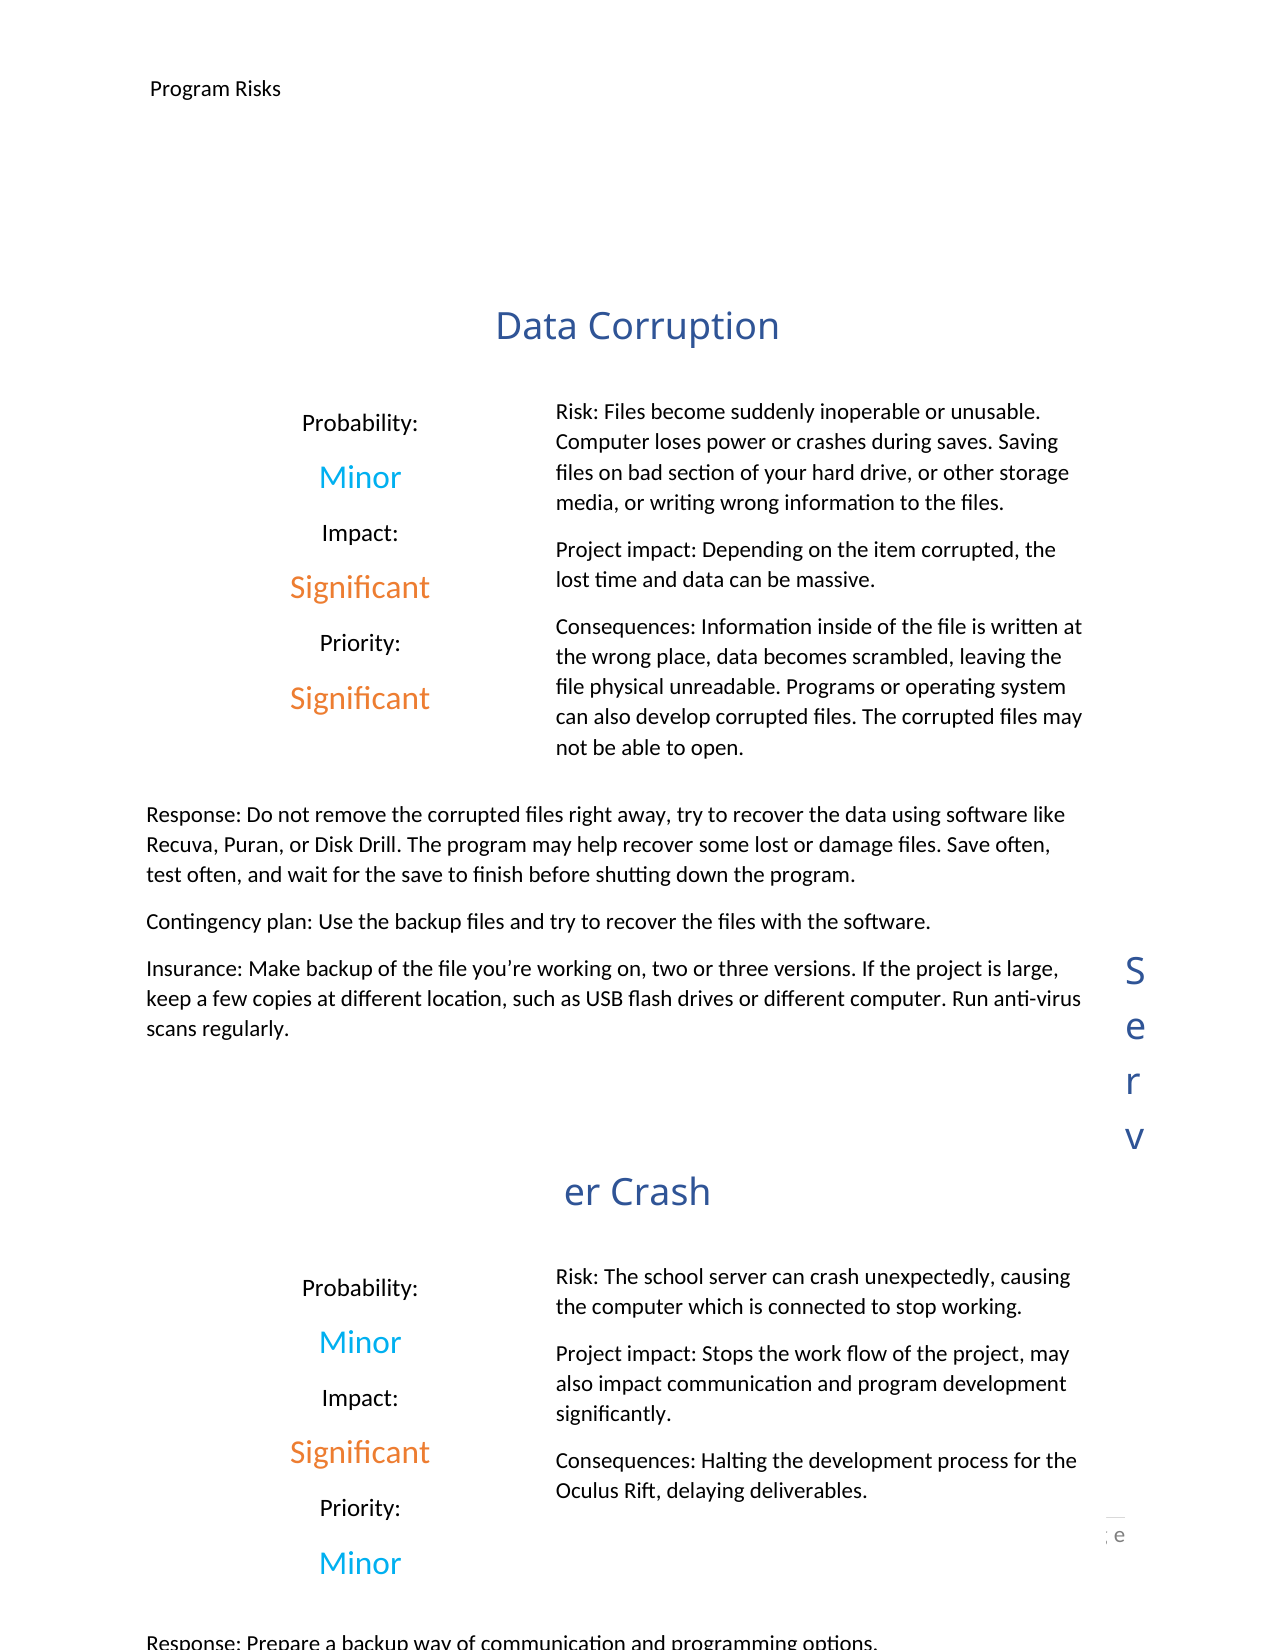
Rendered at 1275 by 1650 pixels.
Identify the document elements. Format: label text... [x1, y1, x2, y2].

subtitle Server Crash [150, 944, 1125, 1216]
subtitle Data Corruption [150, 299, 1125, 350]
